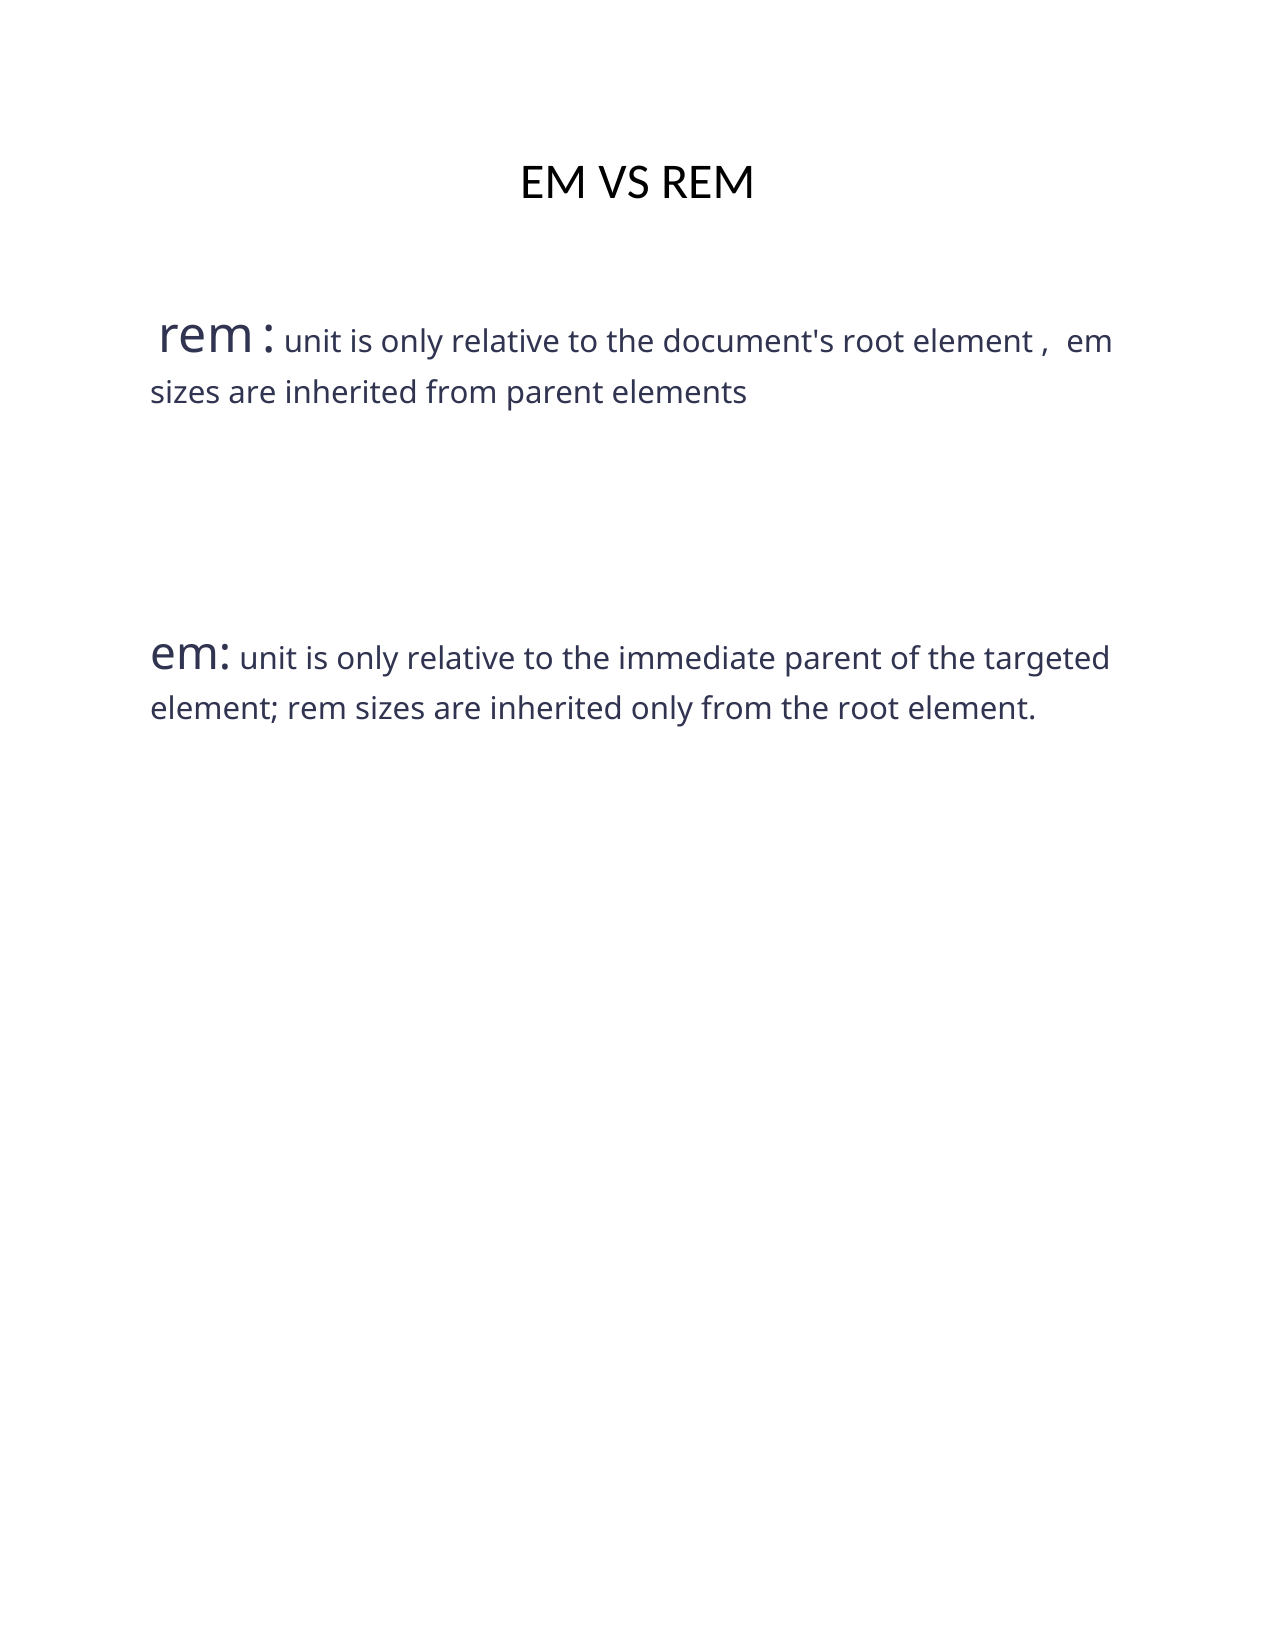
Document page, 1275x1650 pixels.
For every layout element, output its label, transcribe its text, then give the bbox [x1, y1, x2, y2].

text em: unit is only relative to the immediate parent of the targeted element; rem sizes are inherited only from the root element. [150, 621, 1125, 729]
text EM VS REM [150, 150, 1125, 211]
text rem : unit is only relative to the document's root element , em sizes are inherited from parent elements [150, 299, 1125, 413]
